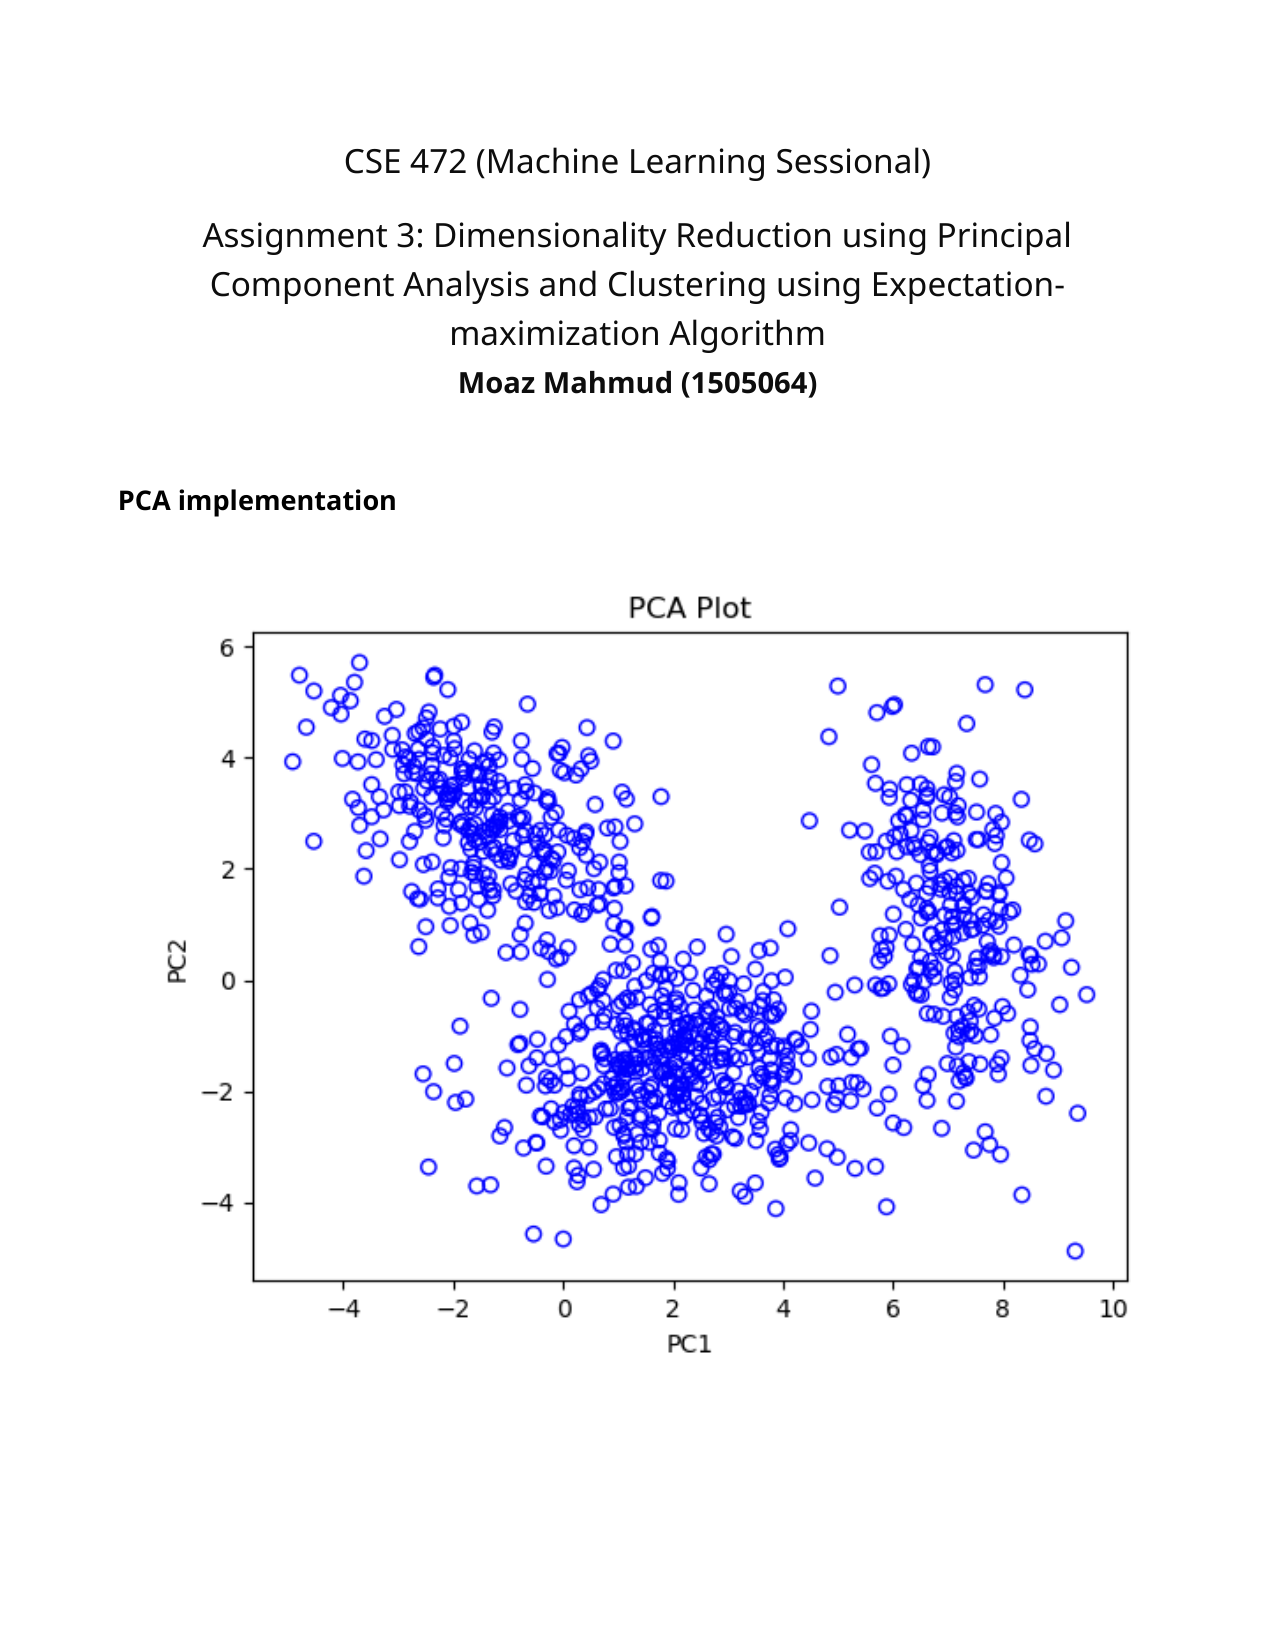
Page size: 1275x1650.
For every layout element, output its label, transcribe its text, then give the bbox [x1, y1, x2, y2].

text PCA implementation [112, 481, 1162, 518]
subtitle Assignment 3: Dimensionality Reduction using Principal Component Analysis and Clustering using Expectation-maximization Algorithm [112, 211, 1162, 355]
subtitle Moaz Mahmud (1505064) [112, 362, 1162, 402]
picture [112, 532, 1239, 1374]
subtitle CSE 472 (Machine Learning Sessional) [112, 137, 1162, 183]
